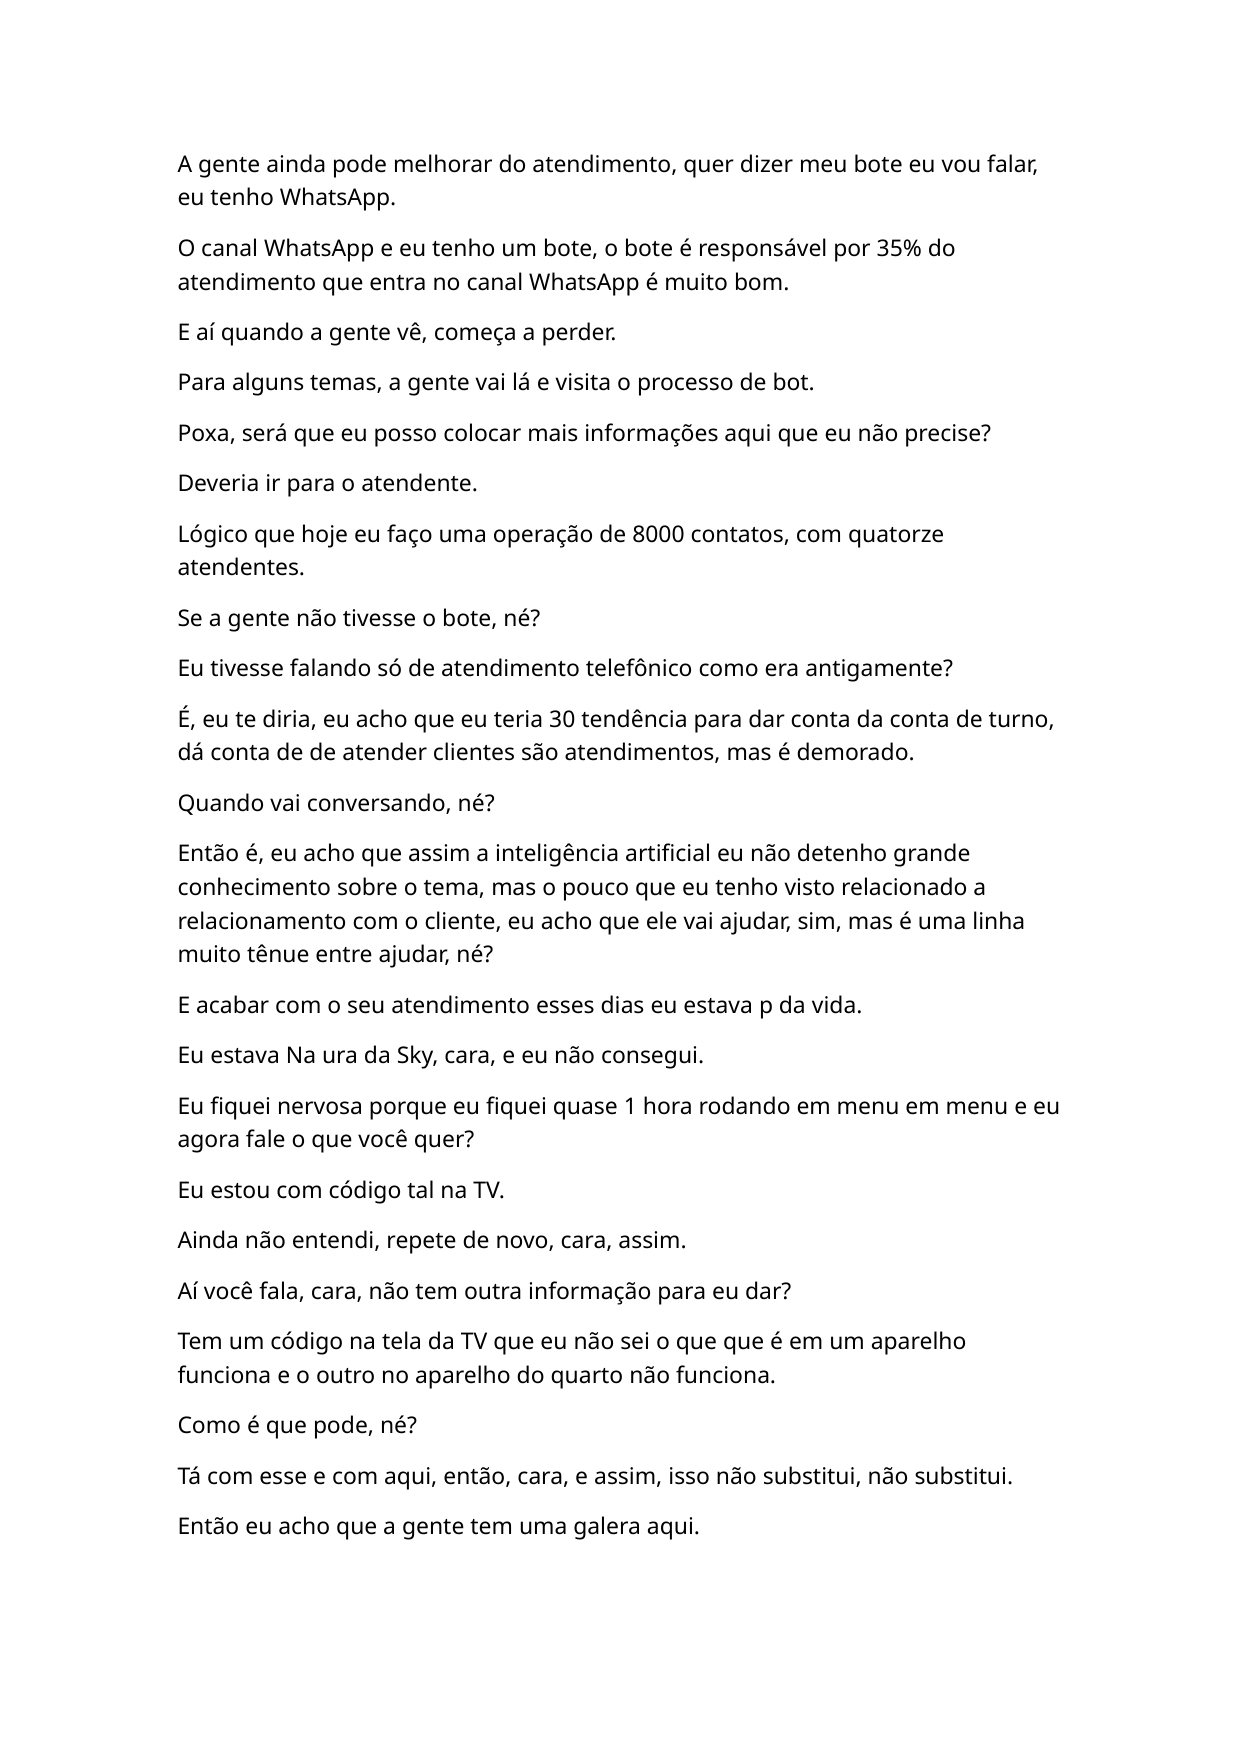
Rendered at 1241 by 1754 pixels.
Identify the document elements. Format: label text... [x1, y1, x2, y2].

text Tá com esse e com aqui, então, cara, e assim, isso não substitui, não substitui. [177, 1460, 1063, 1491]
text Quando vai conversando, né? [177, 787, 1063, 818]
text Então é, eu acho que assim a inteligência artificial eu não detenho grande conhecimento sobre o tema, mas o pouco que eu tenho visto relacionado a relacionamento com o cliente, eu acho que ele vai ajudar, sim, mas é uma linha muito tênue entre ajudar, né? [177, 837, 1063, 970]
text Eu estava Na ura da Sky, cara, e eu não consegui. [177, 1039, 1063, 1071]
text Lógico que hoje eu faço uma operação de 8000 contatos, com quatorze atendentes. [177, 518, 1063, 583]
text E acabar com o seu atendimento esses dias eu estava p da vida. [177, 989, 1063, 1020]
text Para alguns temas, a gente vai lá e visita o processo de bot. [177, 366, 1063, 398]
text Eu estou com código tal na TV. [177, 1174, 1063, 1205]
text Eu fiquei nervosa porque eu fiquei quase 1 hora rodando em menu em menu e eu agora fale o que você quer? [177, 1090, 1063, 1155]
text Poxa, será que eu posso colocar mais informações aqui que eu não precise? [177, 417, 1063, 448]
text Tem um código na tela da TV que eu não sei o que que é em um aparelho funciona e o outro no aparelho do quarto não funciona. [177, 1325, 1063, 1390]
text Ainda não entendi, repete de novo, cara, assim. [177, 1224, 1063, 1256]
text A gente ainda pode melhorar do atendimento, quer dizer meu bote eu vou falar, eu tenho WhatsApp. [177, 148, 1063, 213]
text Aí você fala, cara, não tem outra informação para eu dar? [177, 1275, 1063, 1306]
text O canal WhatsApp e eu tenho um bote, o bote é responsável por 35% do atendimento que entra no canal WhatsApp é muito bom. [177, 232, 1063, 297]
text Como é que pode, né? [177, 1409, 1063, 1441]
text Eu tivesse falando só de atendimento telefônico como era antigamente? [177, 652, 1063, 683]
text E aí quando a gente vê, começa a perder. [177, 316, 1063, 347]
text Deveria ir para o atendente. [177, 467, 1063, 498]
text Se a gente não tivesse o bote, né? [177, 602, 1063, 633]
text É, eu te diria, eu acho que eu teria 30 tendência para dar conta da conta de turno, dá conta de de atender clientes são atendimentos, mas é demorado. [177, 703, 1063, 768]
text Então eu acho que a gente tem uma galera aqui. [177, 1510, 1063, 1541]
